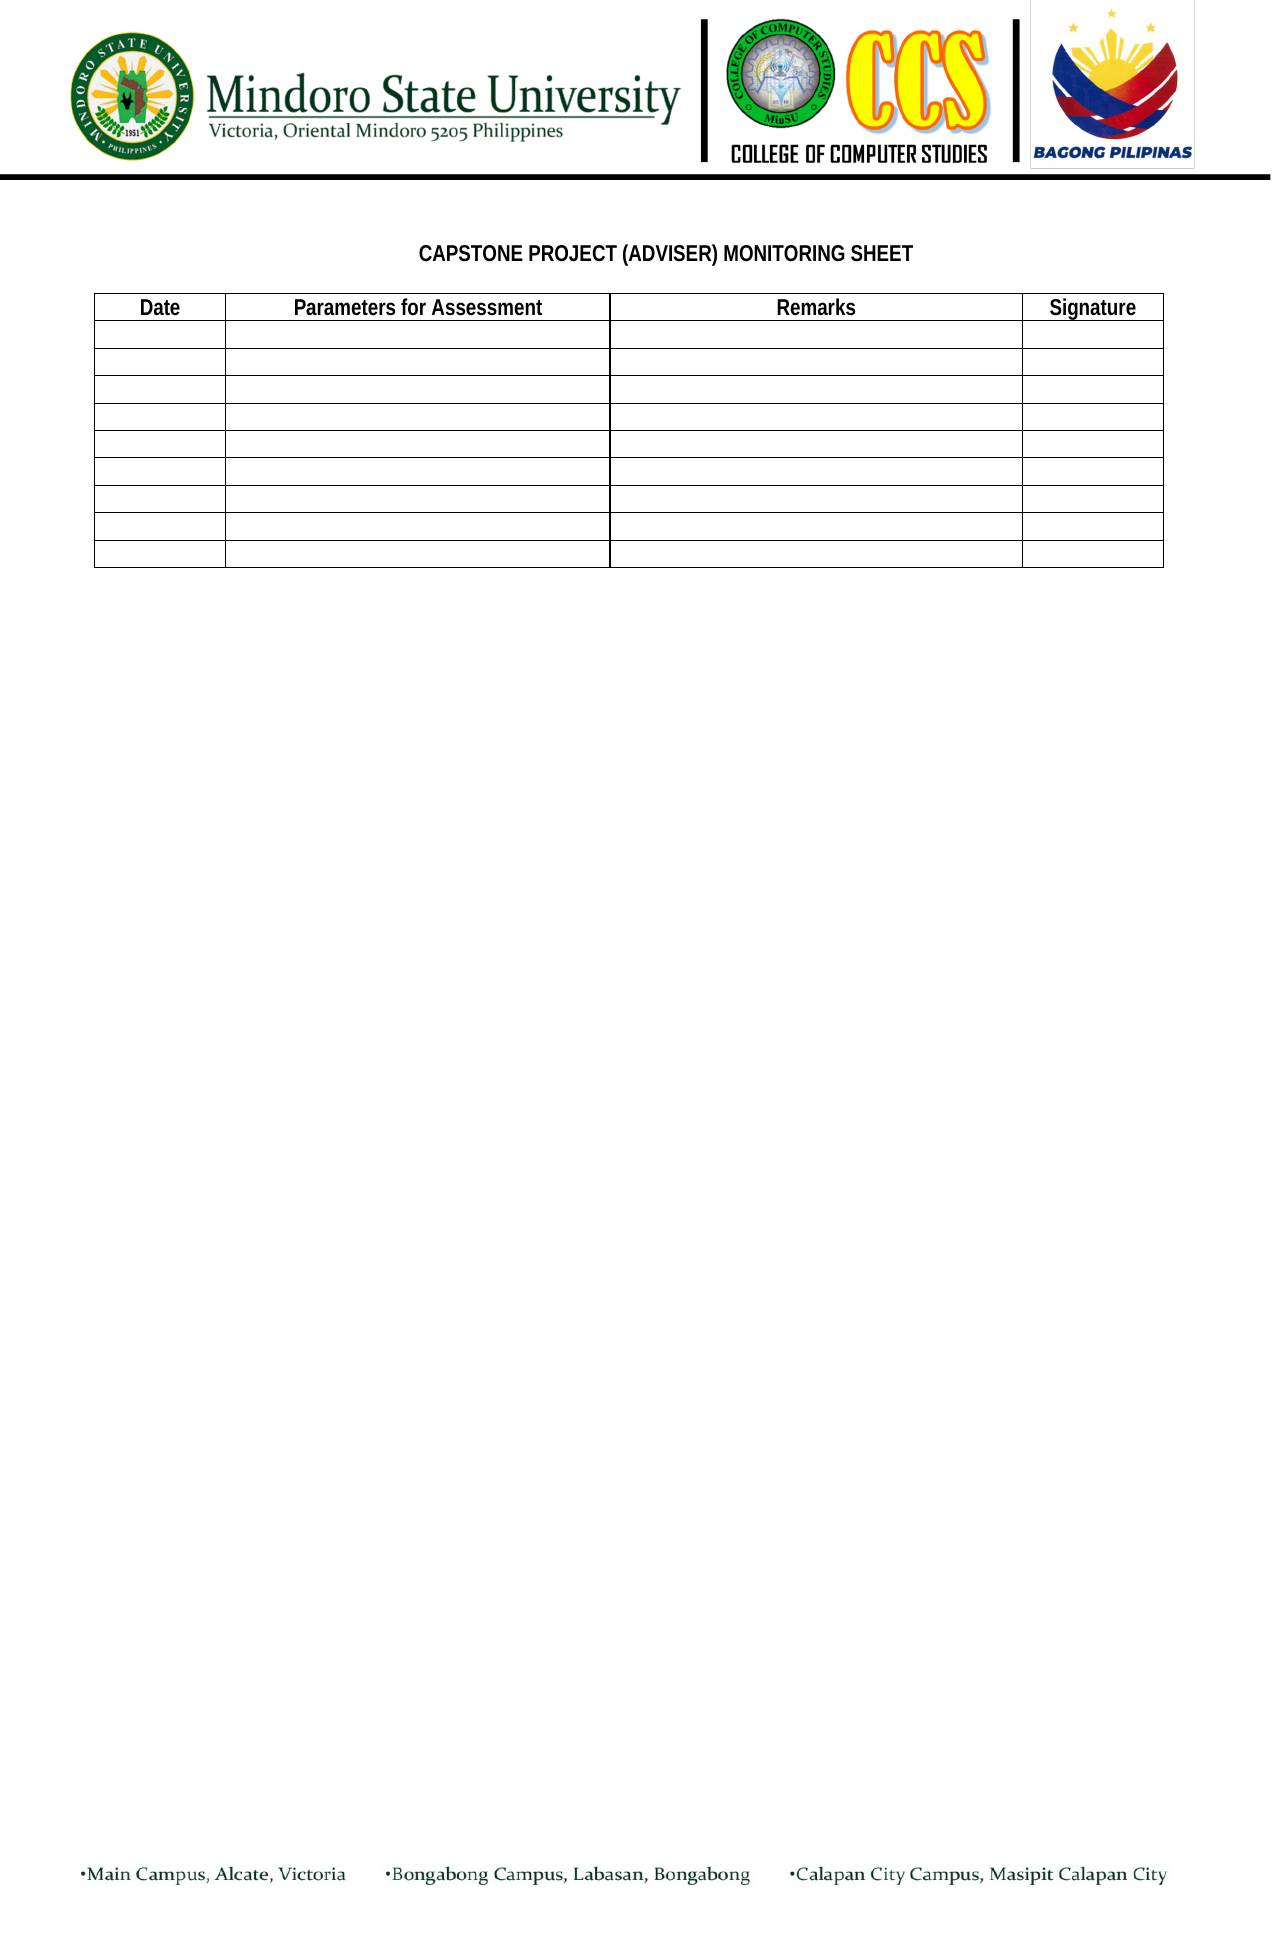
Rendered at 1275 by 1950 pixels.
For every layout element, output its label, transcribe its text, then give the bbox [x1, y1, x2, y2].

table_cell [1023, 431, 1163, 457]
table_cell [226, 376, 609, 402]
table_cell [95, 486, 225, 512]
table_cell [611, 431, 1022, 457]
table_cell [1023, 486, 1163, 512]
table_cell [1023, 404, 1163, 430]
table_header Parameters for Assessment [226, 294, 609, 320]
table_cell [95, 541, 225, 567]
table_cell [611, 321, 1022, 348]
table_header Signature [1023, 294, 1163, 320]
picture [28, 1836, 1215, 1914]
table_cell [611, 376, 1022, 402]
table_cell [226, 321, 609, 348]
table_cell [1023, 541, 1163, 567]
table_cell [1023, 321, 1163, 348]
table_cell [1023, 349, 1163, 375]
table_cell [226, 349, 609, 375]
picture [0, 0, 1273, 180]
table_cell [1023, 458, 1163, 485]
table_cell [95, 431, 225, 457]
table_cell [226, 486, 609, 512]
table_cell [611, 349, 1022, 375]
table_cell [226, 513, 609, 539]
table_cell [1023, 376, 1163, 402]
table_cell [226, 404, 609, 430]
table_cell [95, 321, 225, 348]
table_cell [226, 458, 609, 485]
table_cell [611, 541, 1022, 567]
table_cell [226, 541, 609, 567]
table_header Remarks [611, 294, 1022, 320]
table_cell [95, 404, 225, 430]
table_cell [95, 349, 225, 375]
table_cell [226, 431, 609, 457]
table_cell [95, 376, 225, 402]
table_cell [611, 513, 1022, 539]
table_cell [611, 458, 1022, 485]
table_cell [1023, 513, 1163, 539]
table_cell [95, 458, 225, 485]
text CAPSTONE PROJECT (ADVISER) MONITORING SHEET [207, 240, 1125, 267]
table_cell [95, 513, 225, 539]
table_cell [611, 486, 1022, 512]
table_header Date [95, 294, 225, 320]
table_cell [611, 404, 1022, 430]
